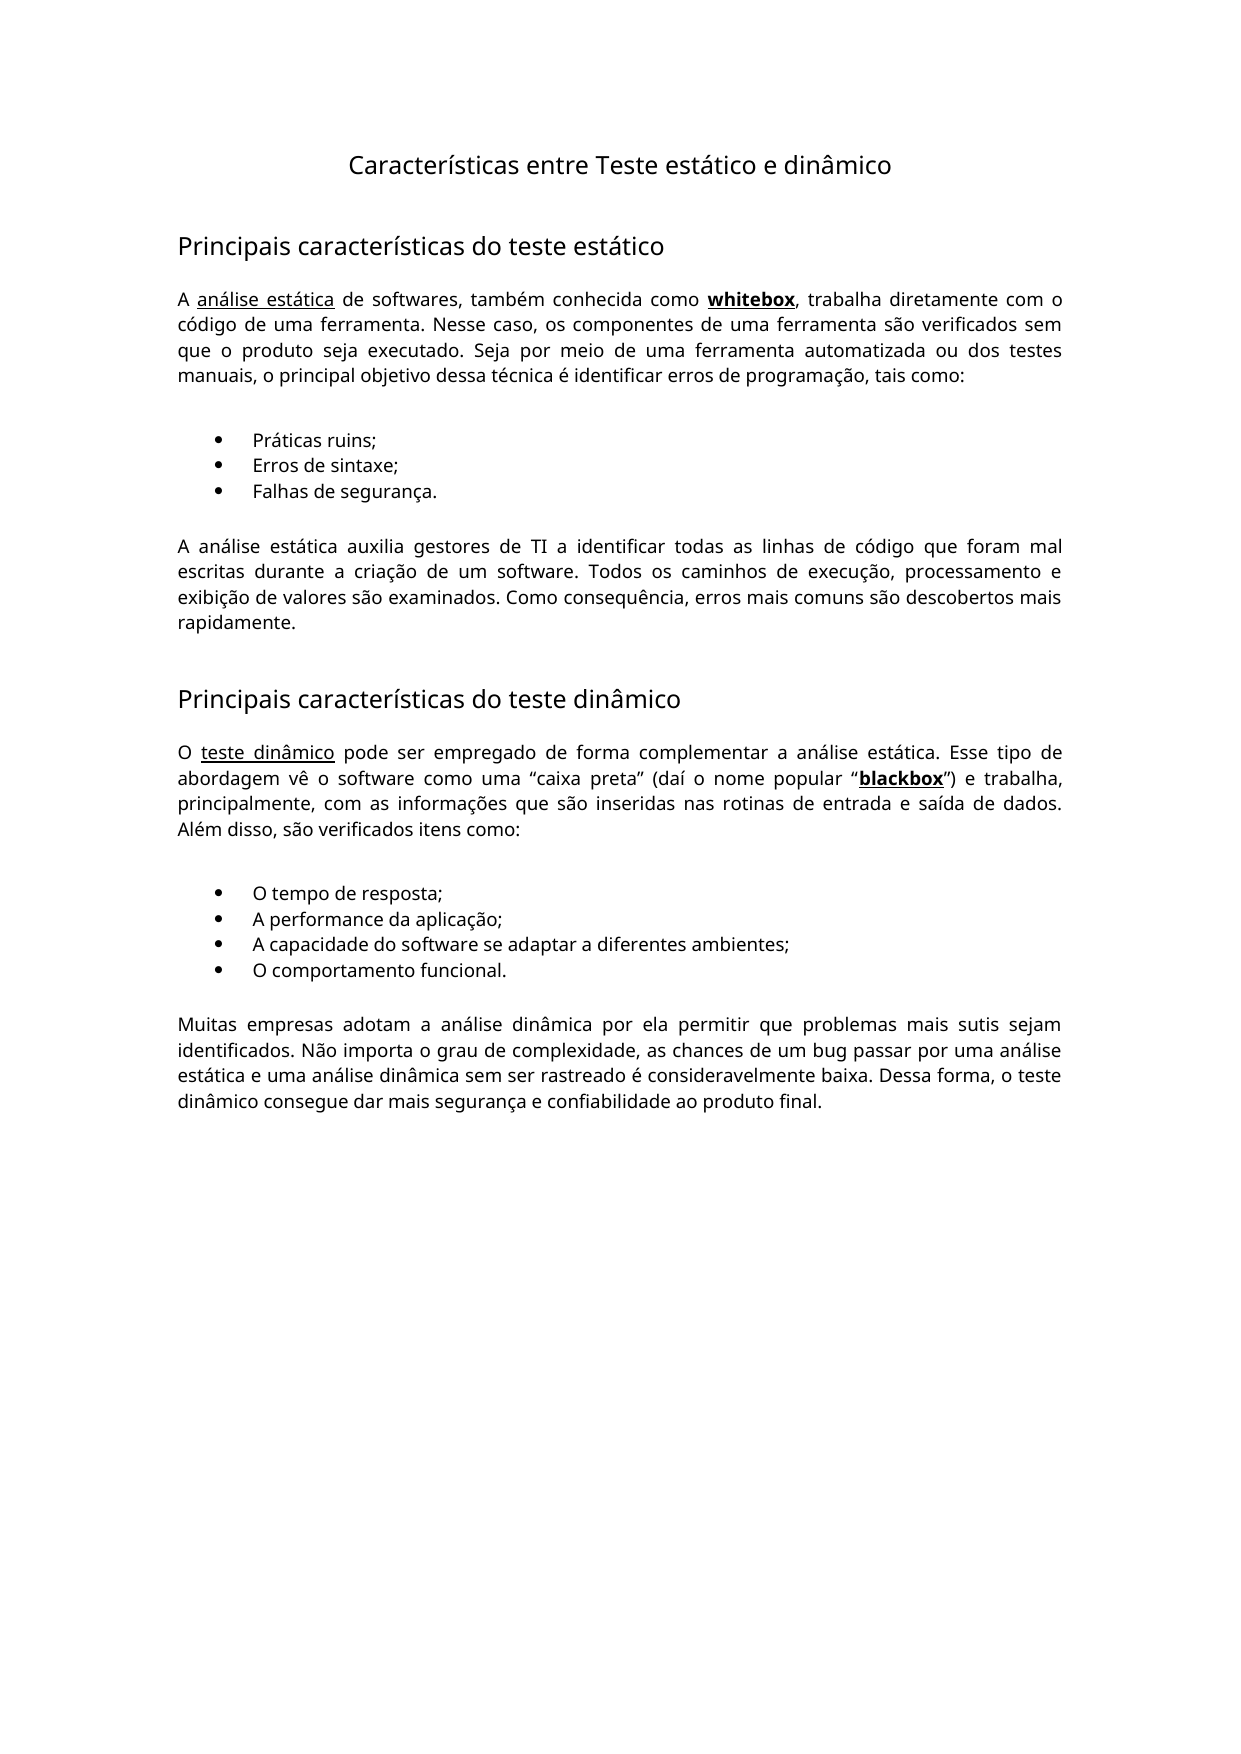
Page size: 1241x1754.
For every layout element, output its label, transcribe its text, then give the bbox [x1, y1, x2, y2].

list Práticas ruins; [215, 427, 1063, 453]
text Características entre Teste estático e dinâmico [177, 148, 1063, 182]
text Principais características do teste dinâmico [177, 682, 1063, 716]
list Falhas de segurança. [215, 478, 1063, 504]
list O comportamento funcional. [215, 957, 1063, 983]
list A capacidade do software se adaptar a diferentes ambientes; [215, 932, 1063, 957]
text Principais características do teste estático [177, 228, 1063, 263]
text A análise estática auxilia gestores de TI a identificar todas as linhas de código que foram mal escritas durante a criação de um software. Todos os caminhos de execução, processamento e exibição de valores são examinados. Como consequência, erros mais comuns são descobertos mais rapidamente. [177, 533, 1063, 635]
list Erros de sintaxe; [215, 453, 1063, 478]
text O teste dinâmico pode ser empregado de forma complementar a análise estática. Esse tipo de abordagem vê o software como uma “caixa preta” (daí o nome popular “blackbox”) e trabalha, principalmente, com as informações que são inseridas nas rotinas de entrada e saída de dados. Além disso, são verificados itens como: [177, 739, 1063, 841]
text Muitas empresas adotam a análise dinâmica por ela permitir que problemas mais sutis sejam identificados. Não importa o grau de complexidade, as chances de um bug passar por uma análise estática e uma análise dinâmica sem ser rastreado é consideravelmente baixa. Dessa forma, o teste dinâmico consegue dar mais segurança e confiabilidade ao produto final. [177, 1012, 1063, 1114]
list O tempo de resposta; [215, 881, 1063, 906]
text A análise estática de softwares, também conhecida como whitebox, trabalha diretamente com o código de uma ferramenta. Nesse caso, os componentes de uma ferramenta são verificados sem que o produto seja executado. Seja por meio de uma ferramenta automatizada ou dos testes manuais, o principal objetivo dessa técnica é identificar erros de programação, tais como: [177, 286, 1063, 388]
list A performance da aplicação; [215, 906, 1063, 932]
